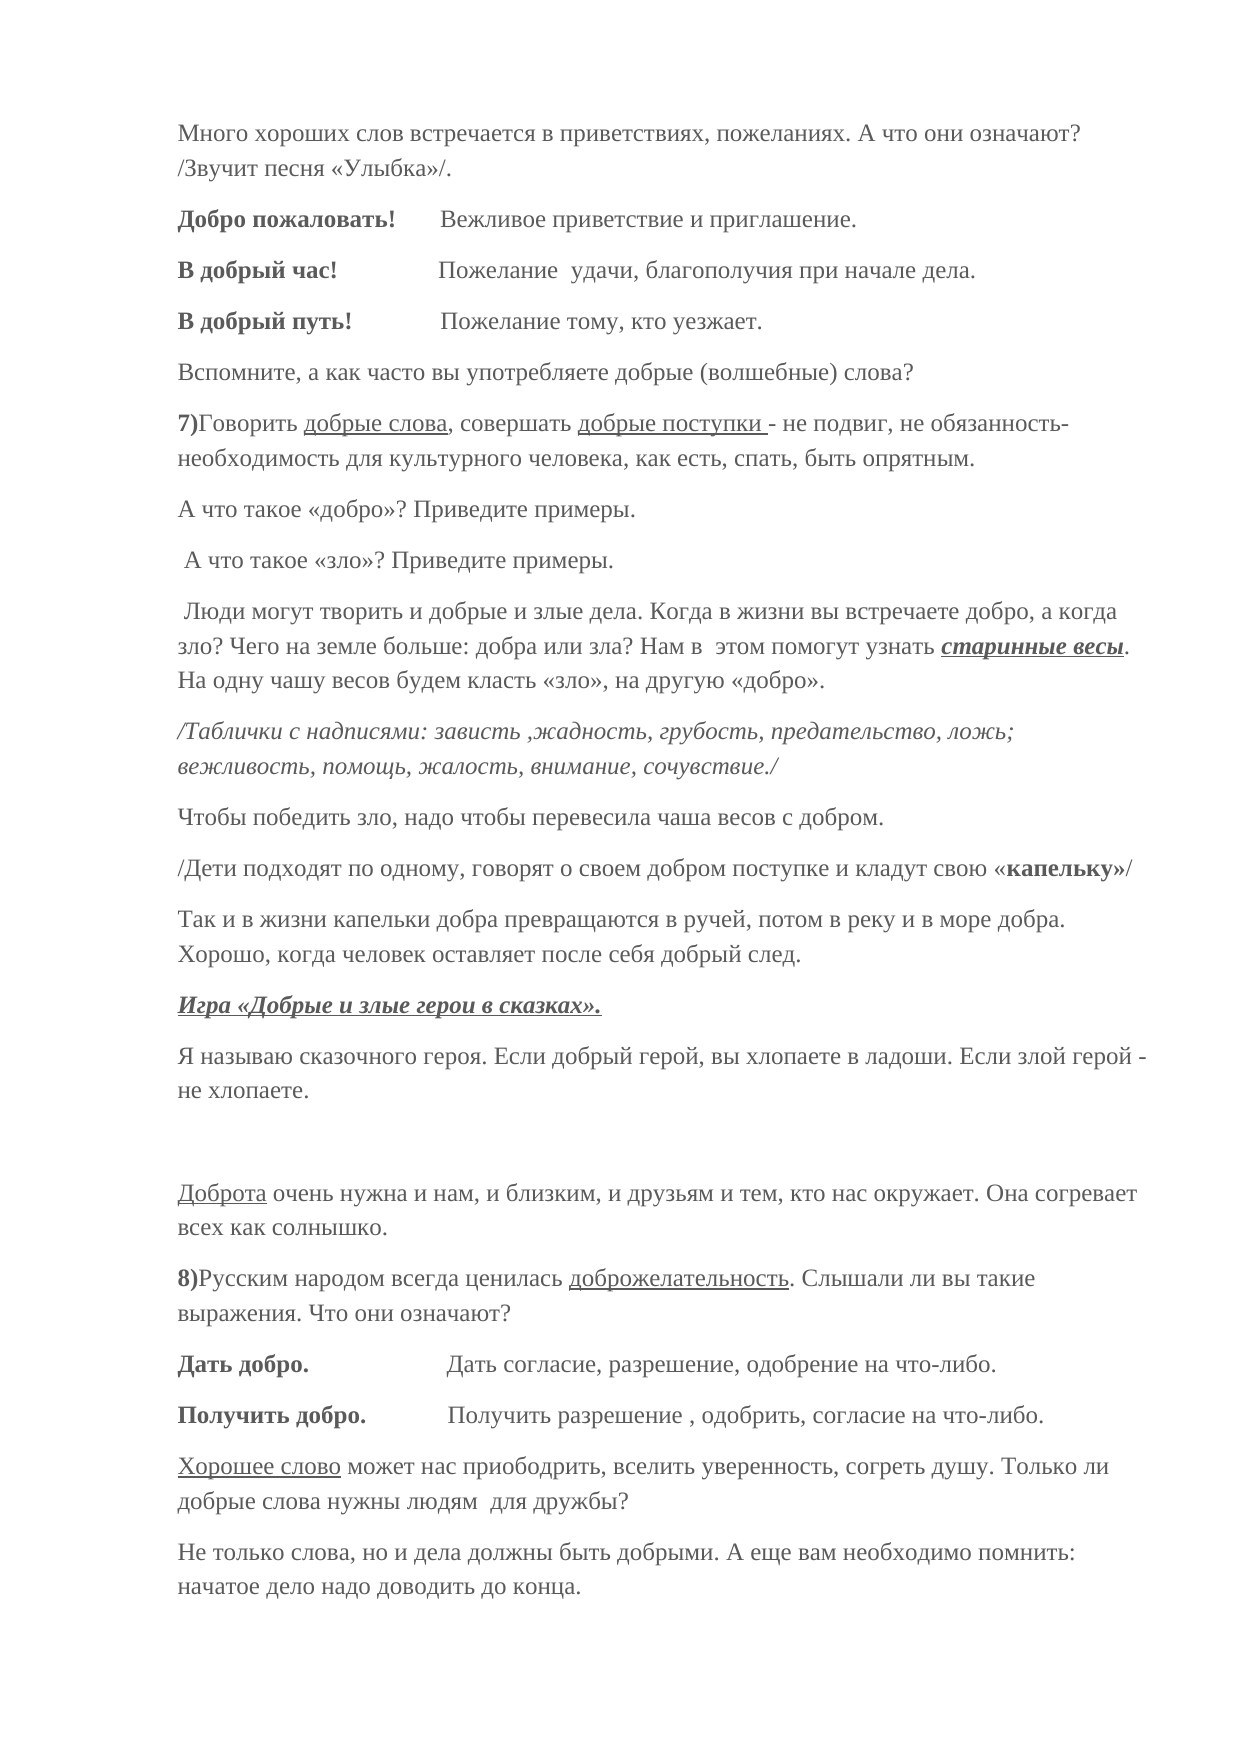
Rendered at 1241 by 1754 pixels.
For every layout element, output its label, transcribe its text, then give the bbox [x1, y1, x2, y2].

text Я называю сказочного героя. Если добрый герой, вы хлопаете в ладоши. Если злой герой - не хлопаете. [177, 1041, 1152, 1104]
text А что такое «добро»? Приведите примеры. [177, 494, 1152, 523]
text Много хороших слов встречается в приветствиях, пожеланиях. А что они означают? /Звучит песня «Улыбка»/. [177, 118, 1152, 181]
text Хорошее слово может нас приободрить, вселить уверенность, согреть душу. Только ли добрые слова нужны людям для дружбы? [177, 1451, 1152, 1514]
text /Таблички с надписями: зависть ,жадность, грубость, предательство, ложь; вежливость, помощь, жалость, внимание, сочувствие./ [177, 716, 1152, 779]
text Не только слова, но и дела должны быть добрыми. А еще вам необходимо помнить: начатое дело надо доводить до конца. [177, 1537, 1152, 1600]
text 7)Говорить добрые слова, совершать добрые поступки - не подвиг, не обязанность-необходимость для культурного человека, как есть, спать, быть опрятным. [177, 408, 1152, 472]
text В добрый час! Пожелание удачи, благополучия при начале дела. [177, 255, 1152, 284]
text 8)Русским народом всегда ценилась доброжелательность. Слышали ли вы такие выражения. Что они означают? [177, 1263, 1152, 1327]
text В добрый путь! Пожелание тому, кто уезжает. [177, 306, 1152, 335]
text Так и в жизни капельки добра превращаются в ручей, потом в реку и в море добра. Хорошо, когда человек оставляет после себя добрый след. [177, 904, 1152, 967]
text Люди могут творить и добрые и злые дела. Когда в жизни вы встречаете добро, а когда зло? Чего на земле больше: добра или зла? Нам в этом помогут узнать старинные весы. На одну чашу весов будем класть «зло», на другую «добро». [177, 596, 1152, 694]
text Доброта очень нужна и нам, и близким, и друзьям и тем, кто нас окружает. Она согревает всех как солнышко. [177, 1178, 1152, 1241]
text Получить добро. Получить разрешение , одобрить, согласие на что-либо. [177, 1400, 1152, 1429]
text /Дети подходят по одному, говорят о своем добром поступке и кладут свою «капельку»/ [177, 853, 1152, 882]
text Дать добро. Дать согласие, разрешение, одобрение на что-либо. [177, 1349, 1152, 1378]
text Добро пожаловать! Вежливое приветствие и приглашение. [177, 204, 1152, 232]
text Вспомните, а как часто вы употребляете добрые (волшебные) слова? [177, 357, 1152, 386]
text А что такое «зло»? Приведите примеры. [177, 545, 1152, 574]
text Игра «Добрые и злые герои в сказках». [177, 990, 1152, 1019]
text Чтобы победить зло, надо чтобы перевесила чаша весов с добром. [177, 802, 1152, 831]
